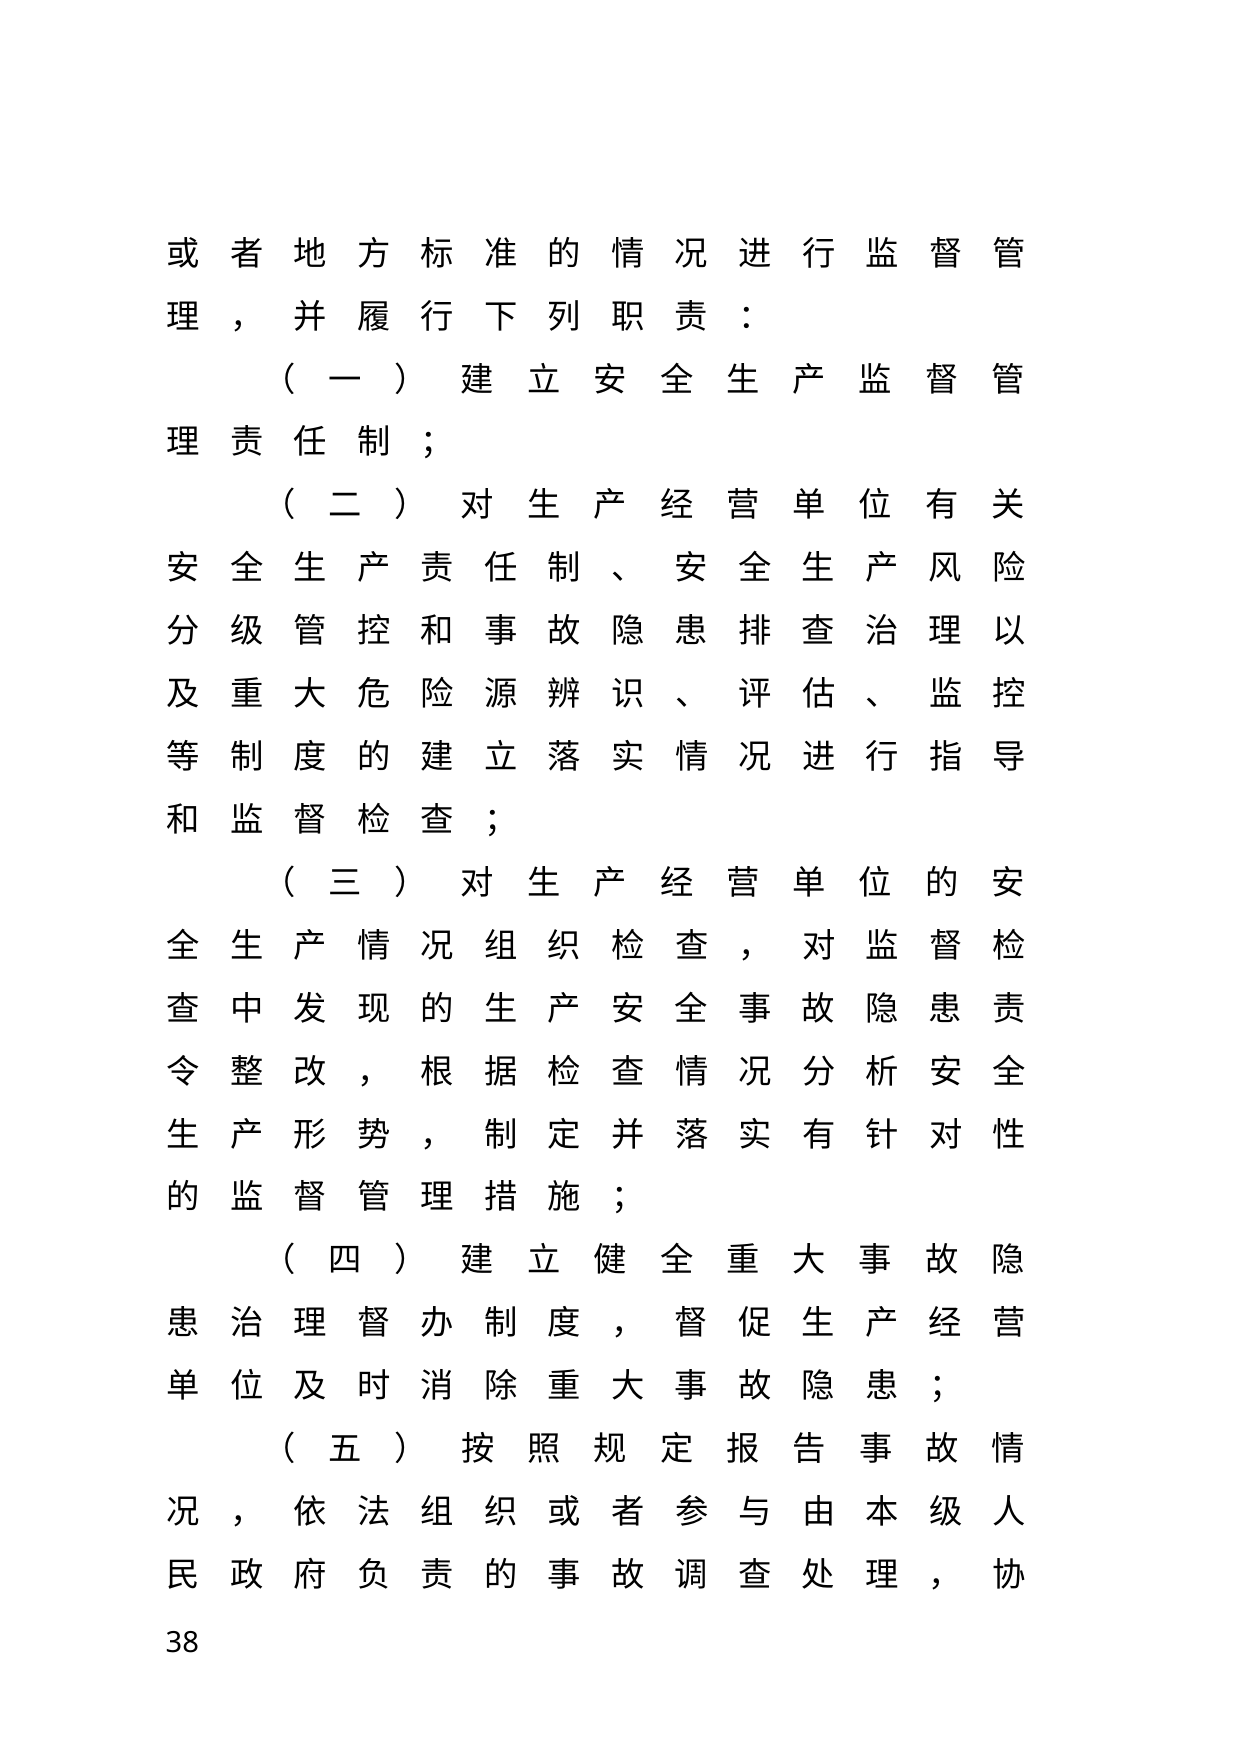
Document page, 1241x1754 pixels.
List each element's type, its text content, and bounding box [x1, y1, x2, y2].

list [166, 1414, 1056, 1603]
list （四）建立健全重大事故隐患治理督办制度，督促生产经营单位及时消除重大事故隐患； [166, 1226, 1056, 1414]
list （三）对生产经营单位的安全生产情况组织检查，对监督检查中发现的生产安全事故隐患责令整改，根据检查情况分析安全生产形势，制定并落实有针对性的监督管理措施； [166, 848, 1056, 1226]
list （二）对生产经营单位有关安全生产责任制、安全生产风险分级管控和事故隐患排查治理以及重大危险源辨识、评估、监控等制度的建立落实情况进行指导和监督检查； [166, 471, 1056, 848]
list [166, 219, 1056, 345]
list （一）建立安全生产监督管理责任制； [166, 345, 1056, 471]
